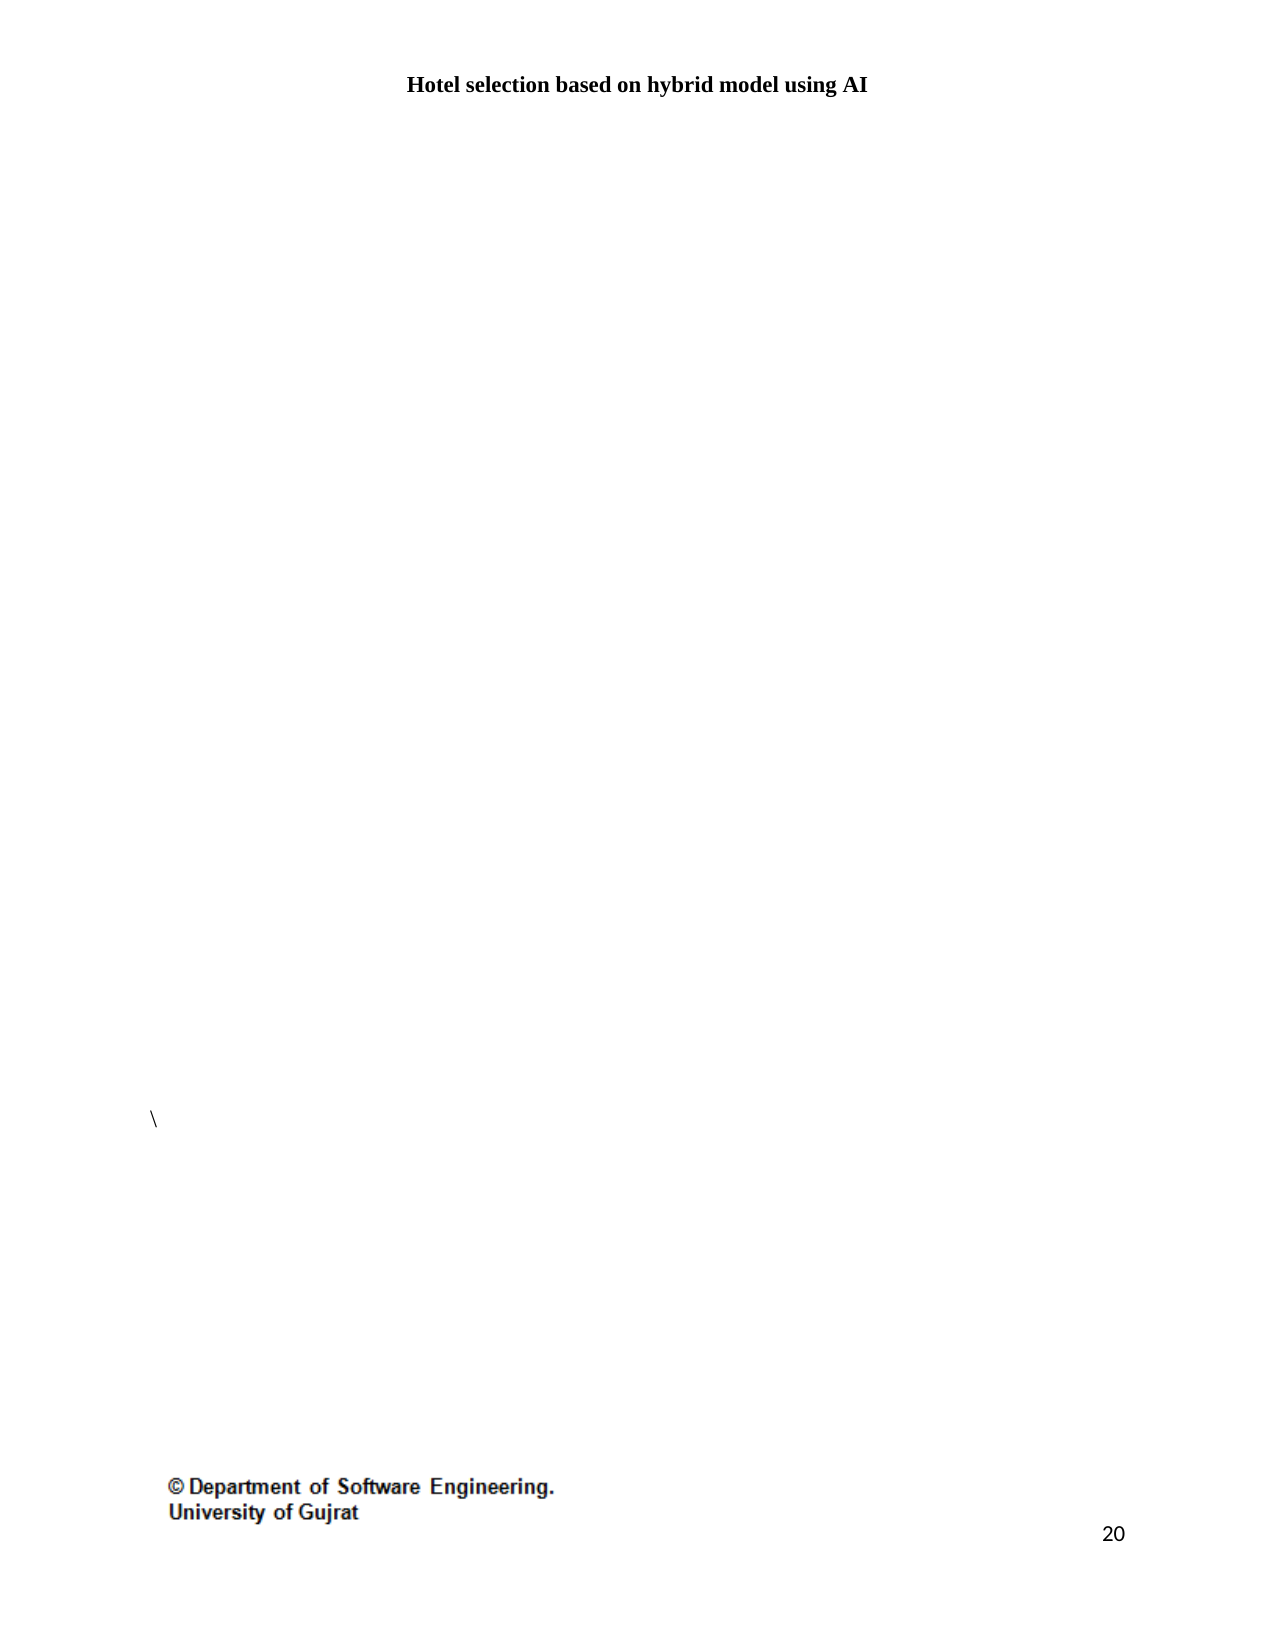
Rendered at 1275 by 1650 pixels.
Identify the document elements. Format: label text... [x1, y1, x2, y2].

picture [150, 1465, 577, 1542]
text \ [150, 1104, 1125, 1133]
